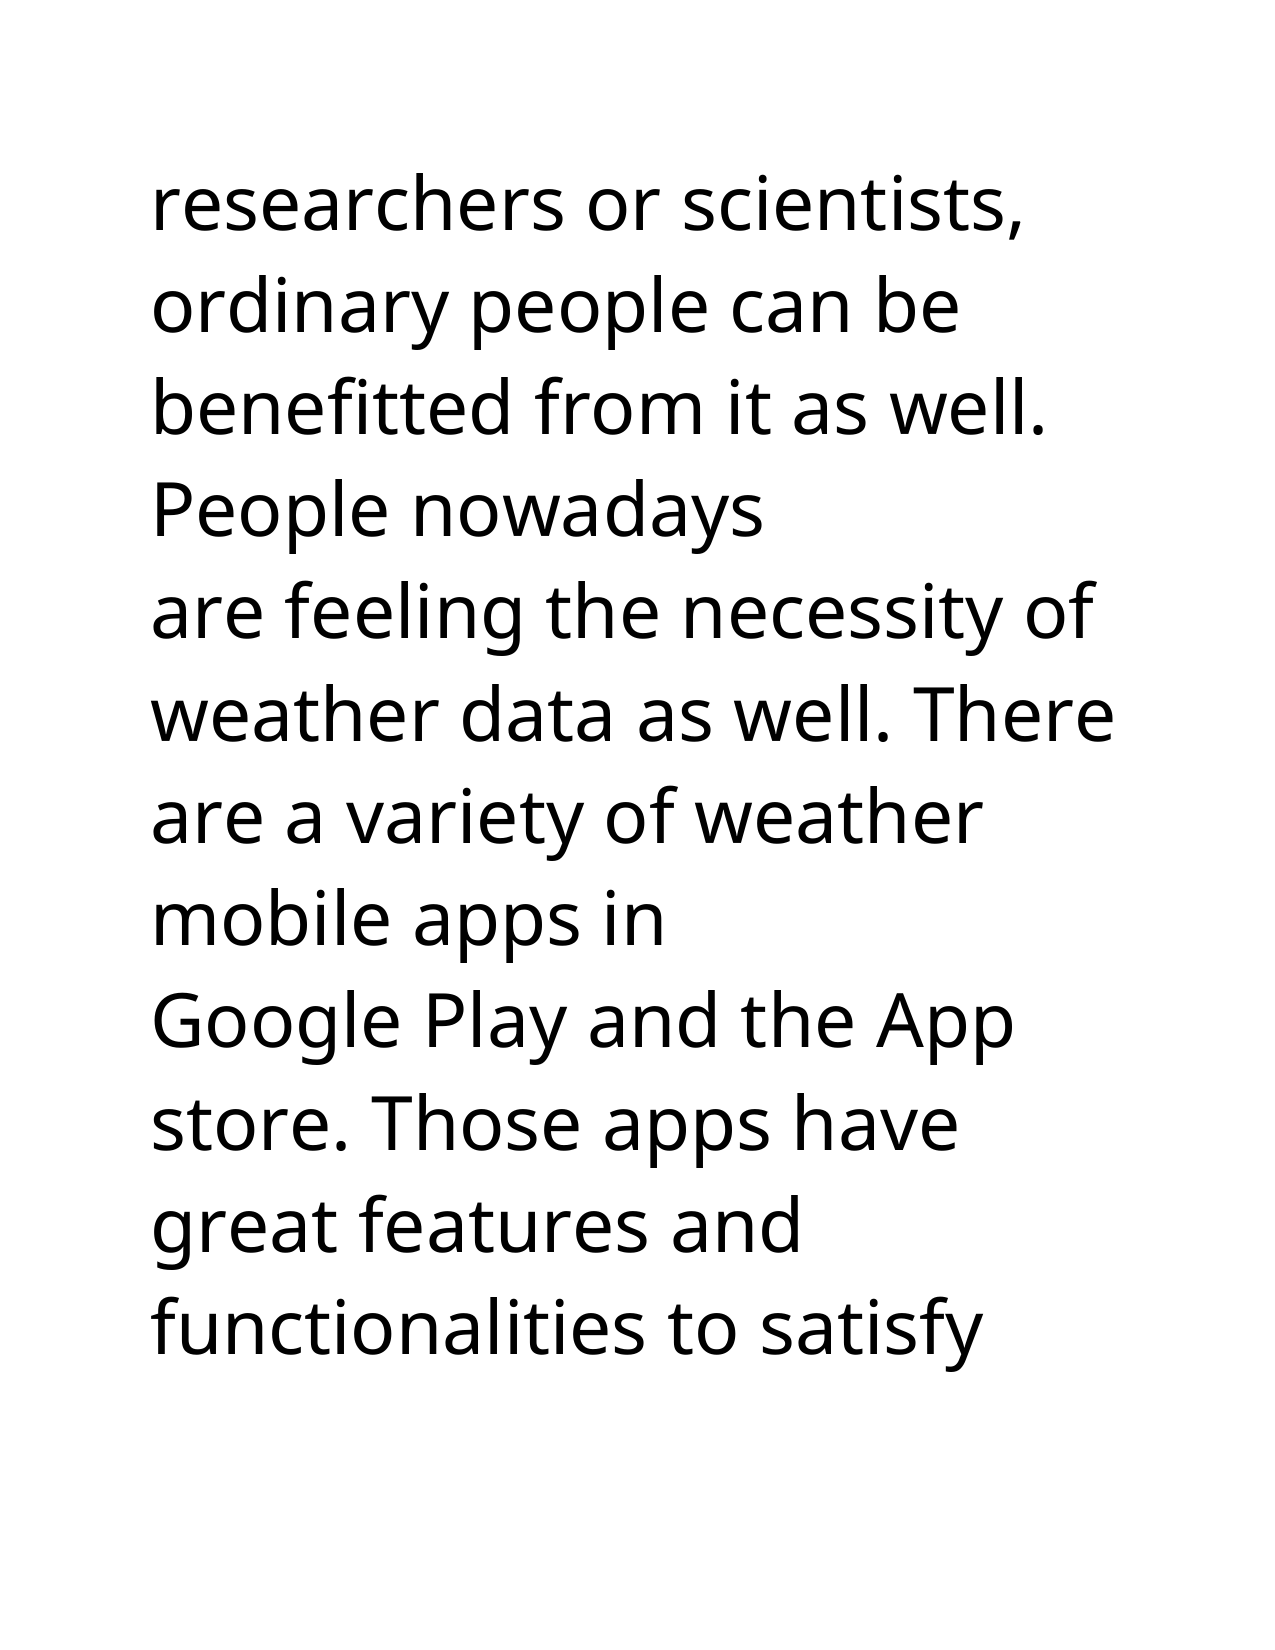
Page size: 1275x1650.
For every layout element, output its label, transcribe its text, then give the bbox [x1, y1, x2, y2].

text are feeling the necessity of weather data as well. There are a variety of weather mobile apps in [150, 559, 1125, 967]
text Google Play and the App store. Those apps have great features and functionalities to satisfy [150, 967, 1125, 1376]
text researchers or scientists, ordinary people can be benefitted from it as well. People nowadays [150, 150, 1125, 559]
